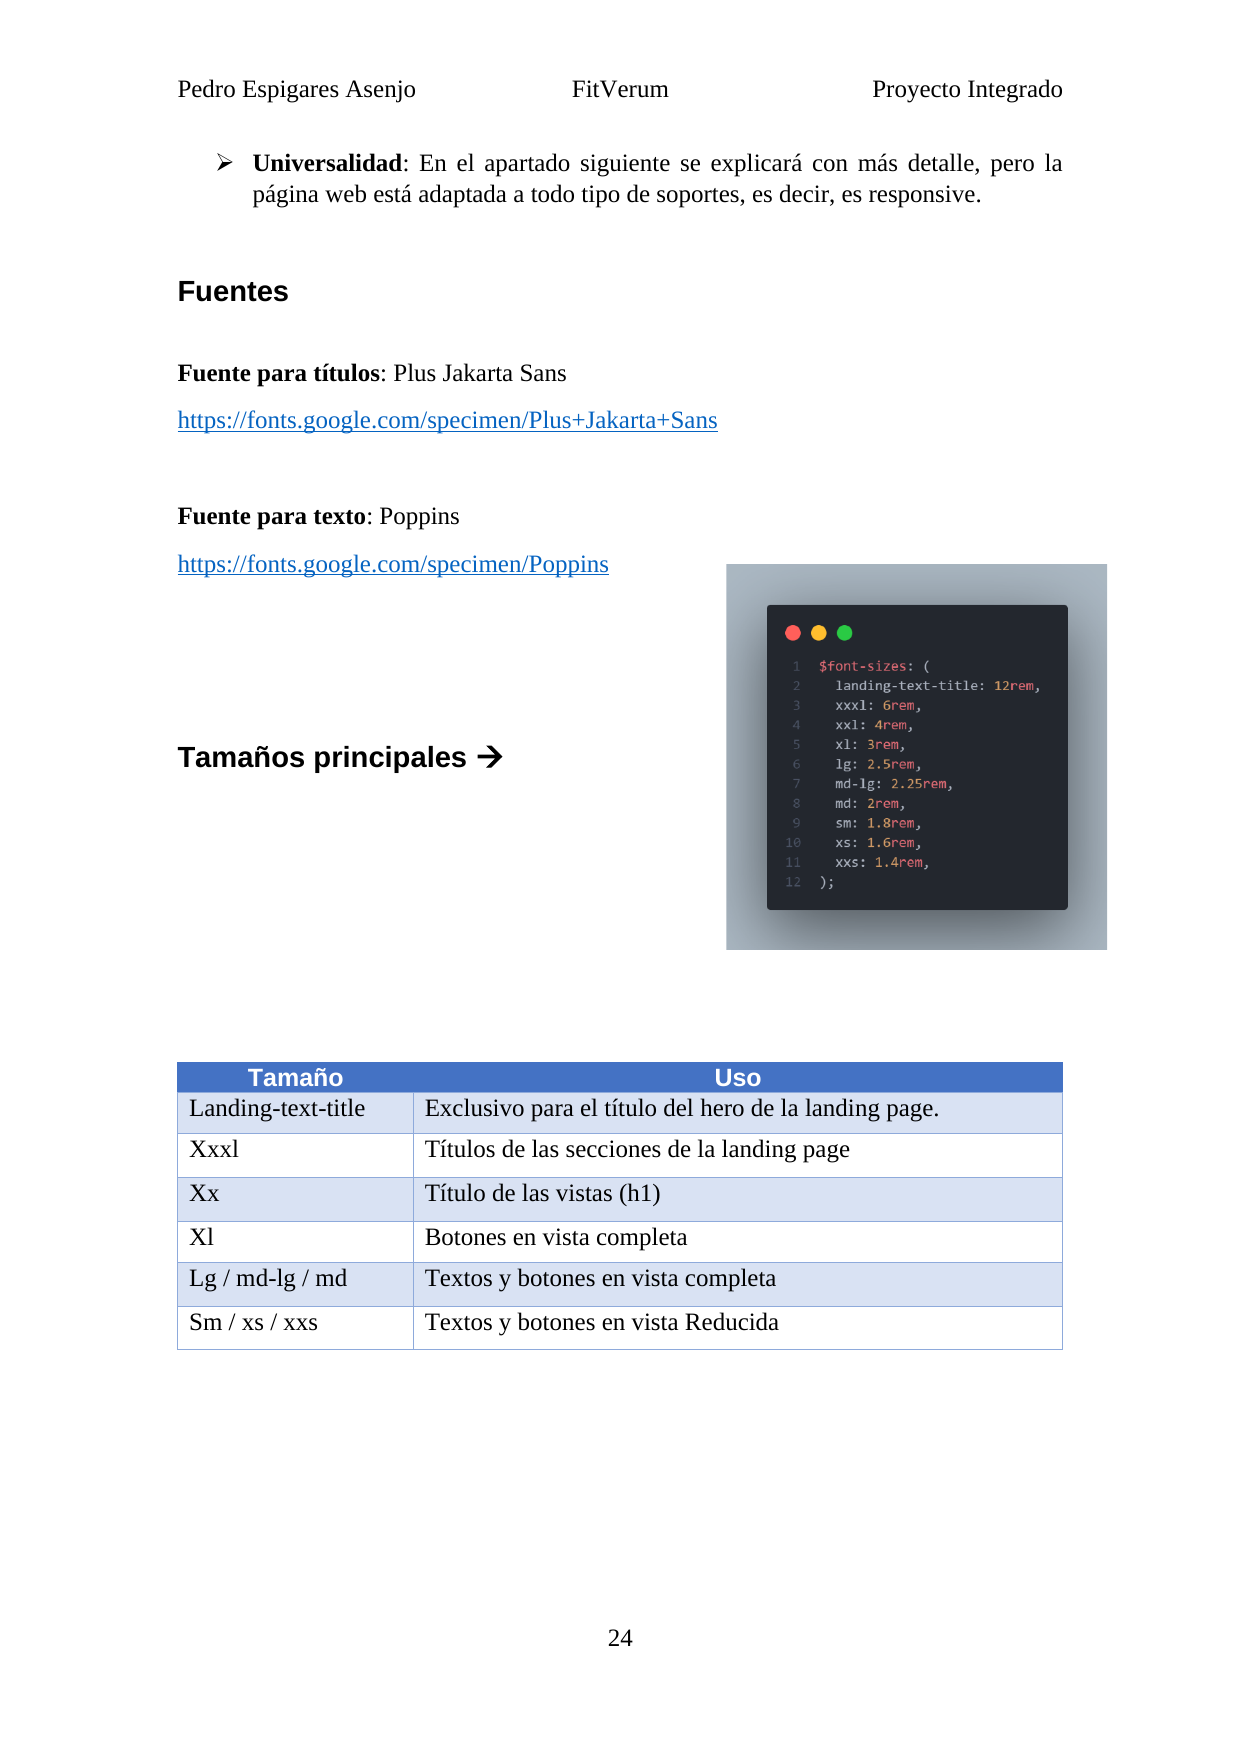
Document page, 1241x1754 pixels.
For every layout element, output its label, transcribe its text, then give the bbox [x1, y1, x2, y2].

picture [726, 564, 1108, 950]
table_header Uso [414, 1063, 1062, 1092]
table_cell Xx [178, 1178, 413, 1221]
subtitle Fuentes [177, 274, 1063, 308]
table_cell Textos y botones en vista Reducida [414, 1307, 1062, 1349]
table_header Tamaño [178, 1063, 413, 1092]
table_cell Exclusivo para el título del hero de la landing page. [414, 1093, 1062, 1133]
text Fuente para texto: Poppins [177, 501, 1063, 530]
text Fuente para títulos: Plus Jakarta Sans [177, 358, 1063, 387]
table_cell Xxxl [178, 1134, 413, 1177]
table_cell Textos y botones en vista completa [414, 1263, 1062, 1306]
table_cell Títulos de las secciones de la landing page [414, 1134, 1062, 1177]
subtitle Tamaños principales [177, 739, 726, 773]
table_cell Lg / md-lg / md [178, 1263, 413, 1306]
text https://fonts.google.com/specimen/Plus+Jakarta+Sans [177, 406, 1063, 434]
table_cell Xl [178, 1222, 413, 1262]
table_cell Landing-text-title [178, 1093, 413, 1133]
table_cell Título de las vistas (h1) [414, 1178, 1062, 1221]
table_cell Sm / xs / xxs [178, 1307, 413, 1349]
table_cell Botones en vista completa [414, 1222, 1062, 1262]
text https://fonts.google.com/specimen/Poppins [177, 549, 1063, 577]
list Universalidad: En el apartado siguiente se explicará con más detalle, pero la página web está adaptada a todo tipo de soportes, es decir, es responsive. [215, 148, 1063, 207]
